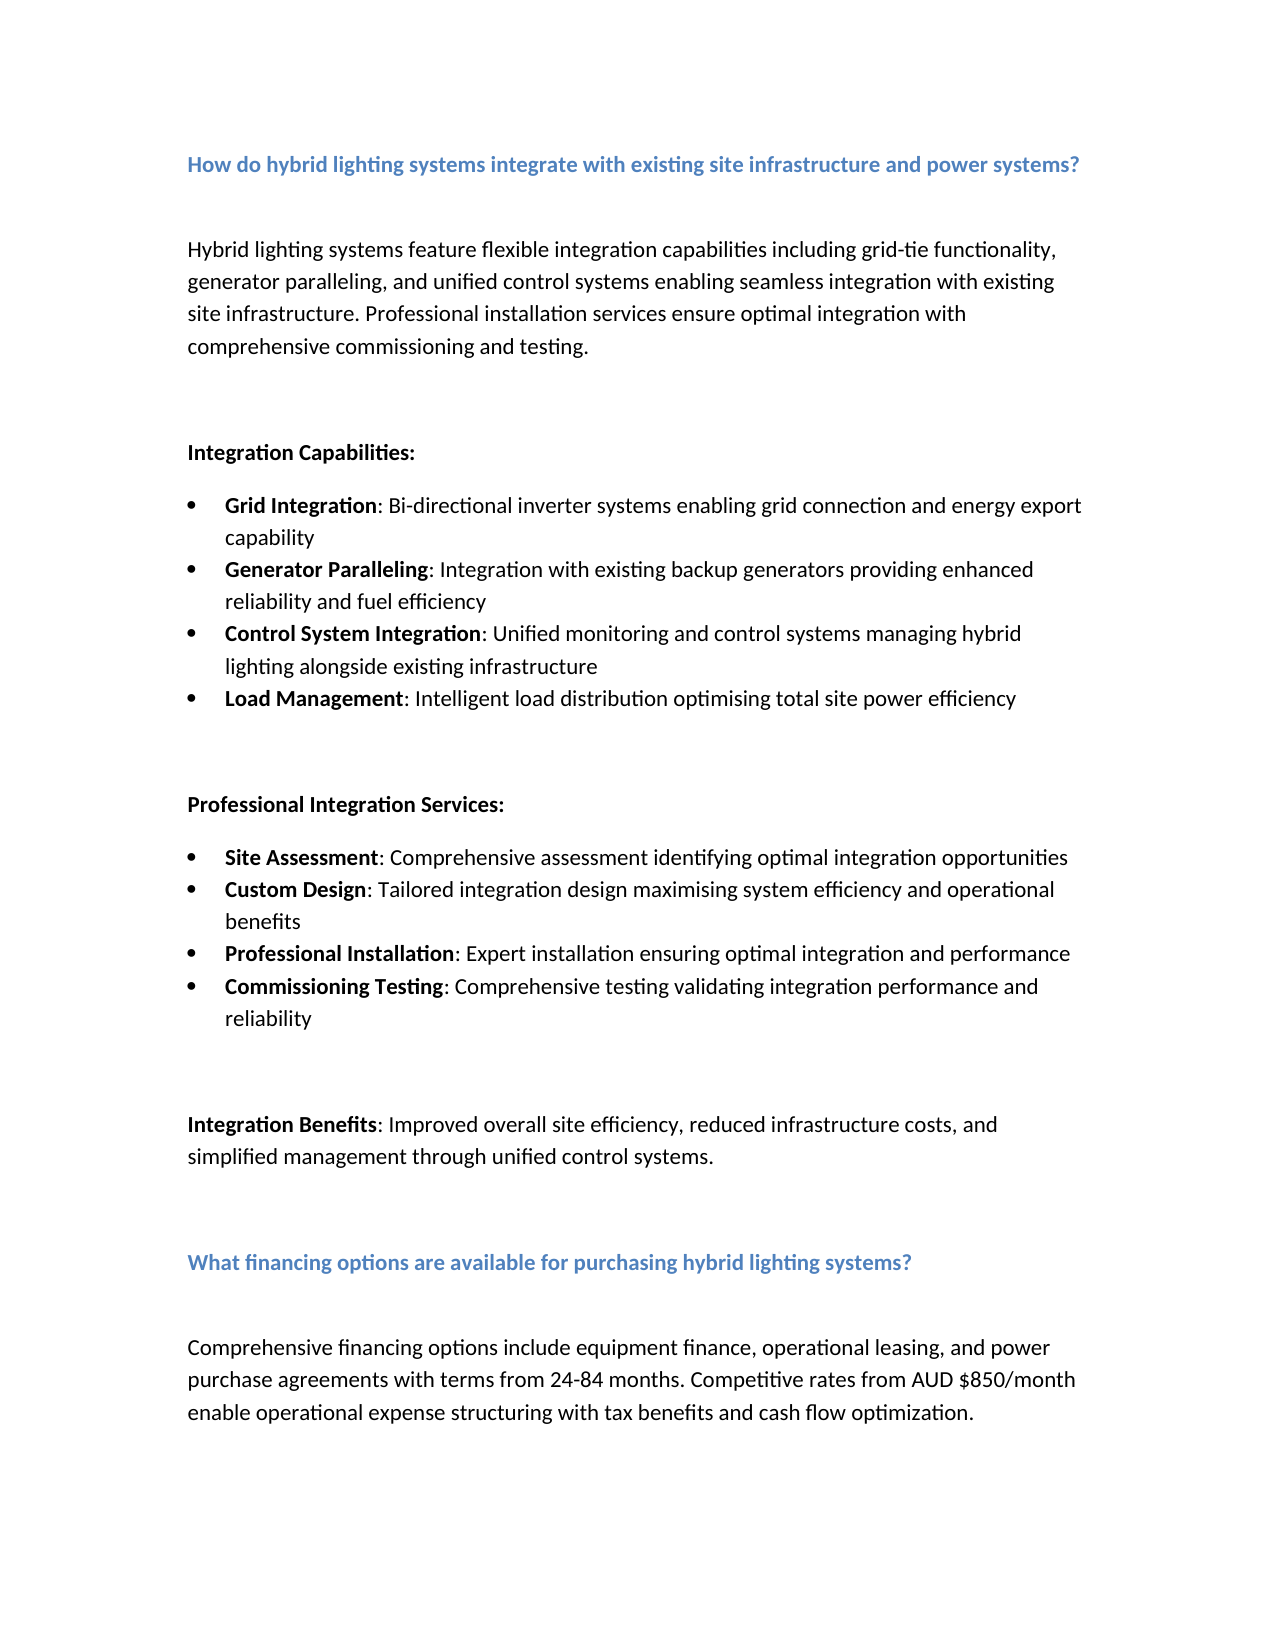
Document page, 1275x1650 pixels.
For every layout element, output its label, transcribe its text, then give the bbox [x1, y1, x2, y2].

list Grid Integration: Bi-directional inverter systems enabling grid connection and energy export capability [187, 491, 1087, 551]
text Integration Capabilities: [187, 438, 1087, 466]
list Control System Integration: Unified monitoring and control systems managing hybrid lighting alongside existing infrastructure [187, 619, 1087, 680]
text Hybrid lighting systems feature flexible integration capabilities including grid-tie functionality, generator paralleling, and unified control systems enabling seamless integration with existing site infrastructure. Professional installation services ensure optimal integration with comprehensive commissioning and testing. [187, 235, 1087, 360]
list Custom Design: Tailored integration design maximising system efficiency and operational benefits [187, 875, 1087, 935]
list Site Assessment: Comprehensive assessment identifying optimal integration opportunities [187, 843, 1087, 871]
subtitle How do hybrid lighting systems integrate with existing site infrastructure and power systems? [187, 150, 1087, 178]
text Comprehensive financing options include equipment finance, operational leasing, and power purchase agreements with terms from 24-84 months. Competitive rates from AUD $850/month enable operational expense structuring with tax benefits and cash flow optimization. [187, 1333, 1087, 1426]
list Commissioning Testing: Comprehensive testing validating integration performance and reliability [187, 972, 1087, 1032]
subtitle What financing options are available for purchasing hybrid lighting systems? [187, 1248, 1087, 1276]
list Generator Paralleling: Integration with existing backup generators providing enhanced reliability and fuel efficiency [187, 555, 1087, 615]
list Load Management: Intelligent load distribution optimising total site power efficiency [187, 684, 1087, 712]
text Integration Benefits: Improved overall site efficiency, reduced infrastructure costs, and simplified management through unified control systems. [187, 1110, 1087, 1170]
list Professional Installation: Expert installation ensuring optimal integration and performance [187, 939, 1087, 968]
text Professional Integration Services: [187, 790, 1087, 818]
